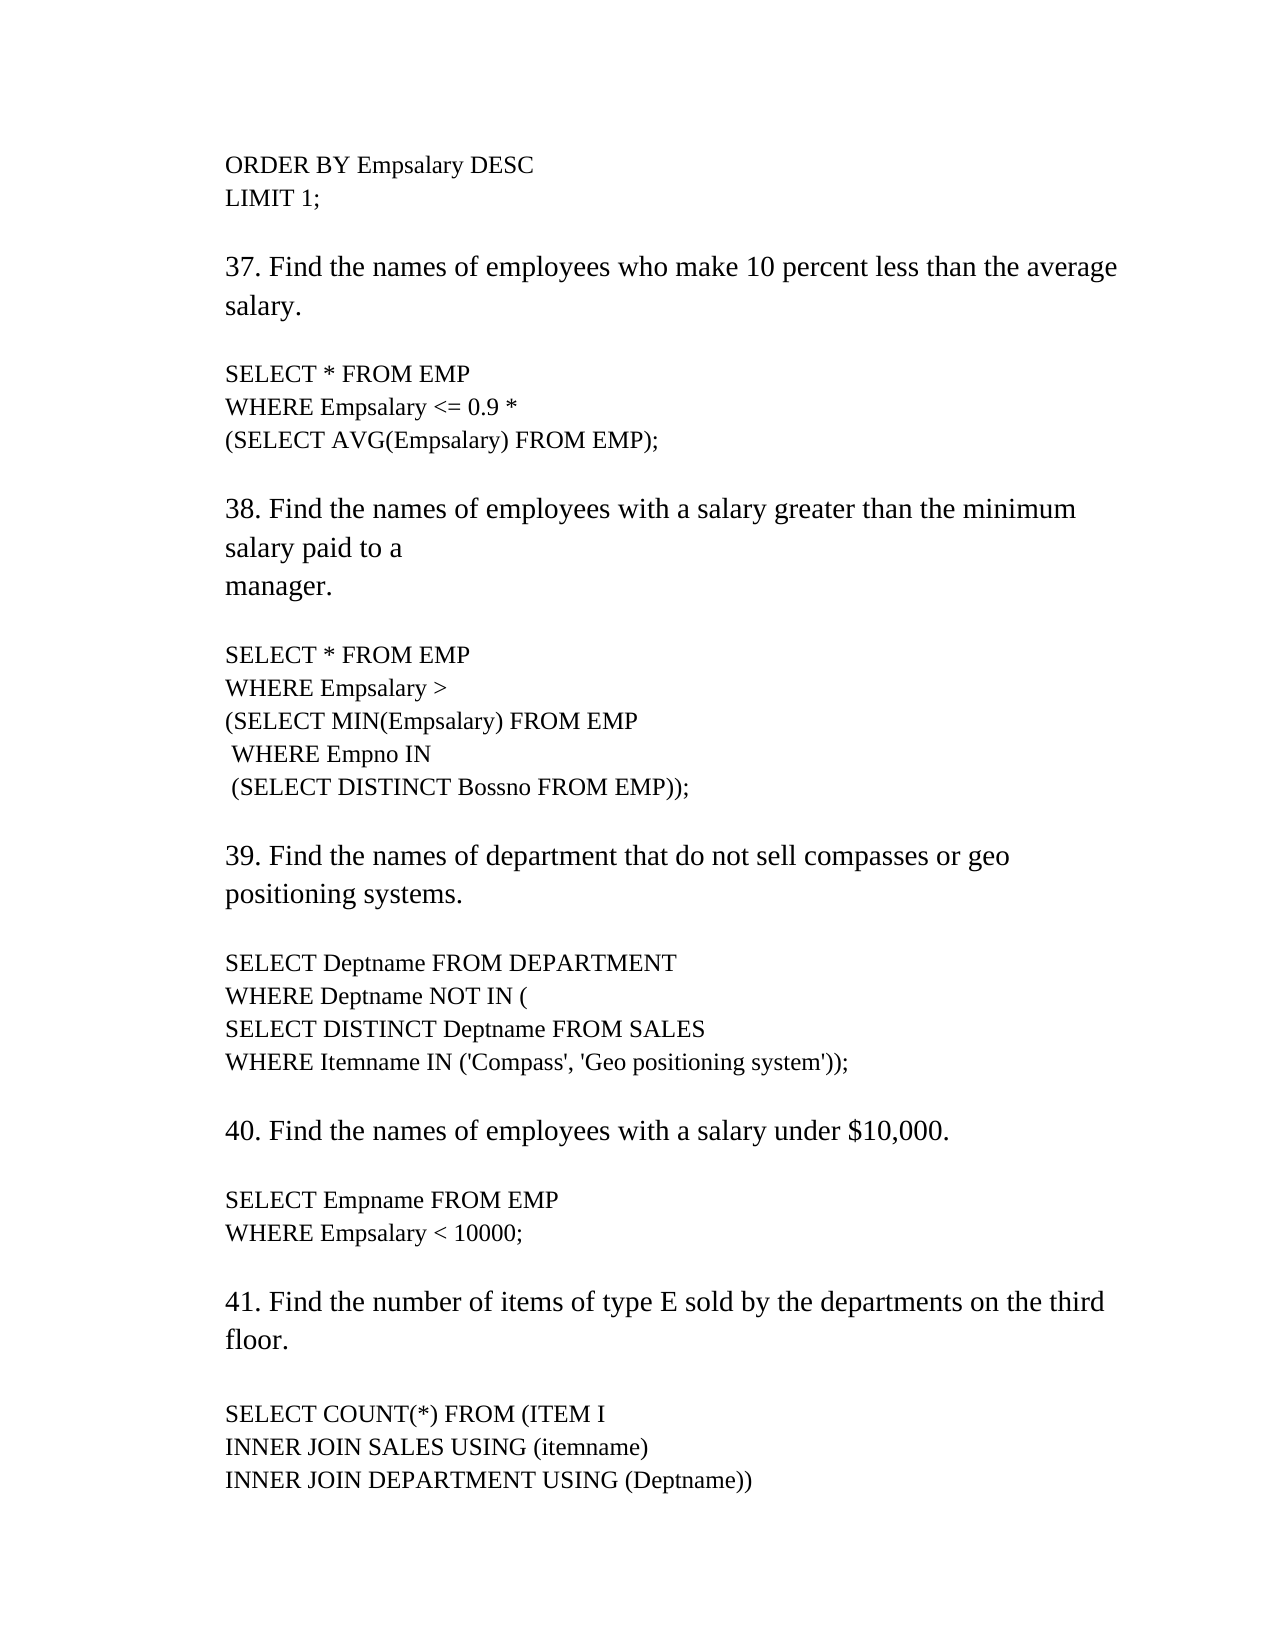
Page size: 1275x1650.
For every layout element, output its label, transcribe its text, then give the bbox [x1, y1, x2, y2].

text (SELECT DISTINCT Bossno FROM EMP)); [225, 772, 1125, 801]
text 39. Find the names of department that do not sell compasses or geo positioning systems. [225, 838, 1125, 910]
text WHERE Empsalary > [225, 673, 1125, 702]
text WHERE Itemname IN ('Compass', 'Geo positioning system')); [225, 1047, 1125, 1076]
text WHERE Empsalary < 10000; [225, 1218, 1125, 1247]
text 38. Find the names of employees with a salary greater than the minimum salary paid to a [225, 491, 1125, 563]
text (SELECT MIN(Empsalary) FROM EMP [225, 706, 1125, 735]
text 40. Find the names of employees with a salary under $10,000. [225, 1113, 1125, 1147]
text SELECT Deptname FROM DEPARTMENT [225, 948, 1125, 977]
text SELECT * FROM EMP [225, 640, 1125, 669]
text INNER JOIN DEPARTMENT USING (Deptname)) [225, 1466, 1125, 1494]
text LIMIT 1; [225, 183, 1125, 212]
text SELECT * FROM EMP [225, 359, 1125, 388]
text INNER JOIN SALES USING (itemname) [225, 1432, 1125, 1461]
text SELECT Empname FROM EMP [225, 1185, 1125, 1213]
text 41. Find the number of items of type E sold by the departments on the third floor. [225, 1284, 1125, 1356]
text (SELECT AVG(Empsalary) FROM EMP); [225, 425, 1125, 454]
text 37. Find the names of employees who make 10 percent less than the average salary. [225, 249, 1125, 321]
text ORDER BY Empsalary DESC [225, 150, 1125, 179]
text WHERE Empno IN [225, 739, 1125, 768]
text WHERE Deptname NOT IN ( [225, 981, 1125, 1010]
text SELECT DISTINCT Deptname FROM SALES [225, 1014, 1125, 1043]
text manager. [225, 568, 1125, 602]
text SELECT COUNT(*) FROM (ITEM I [225, 1399, 1125, 1428]
text WHERE Empsalary <= 0.9 * [225, 392, 1125, 421]
